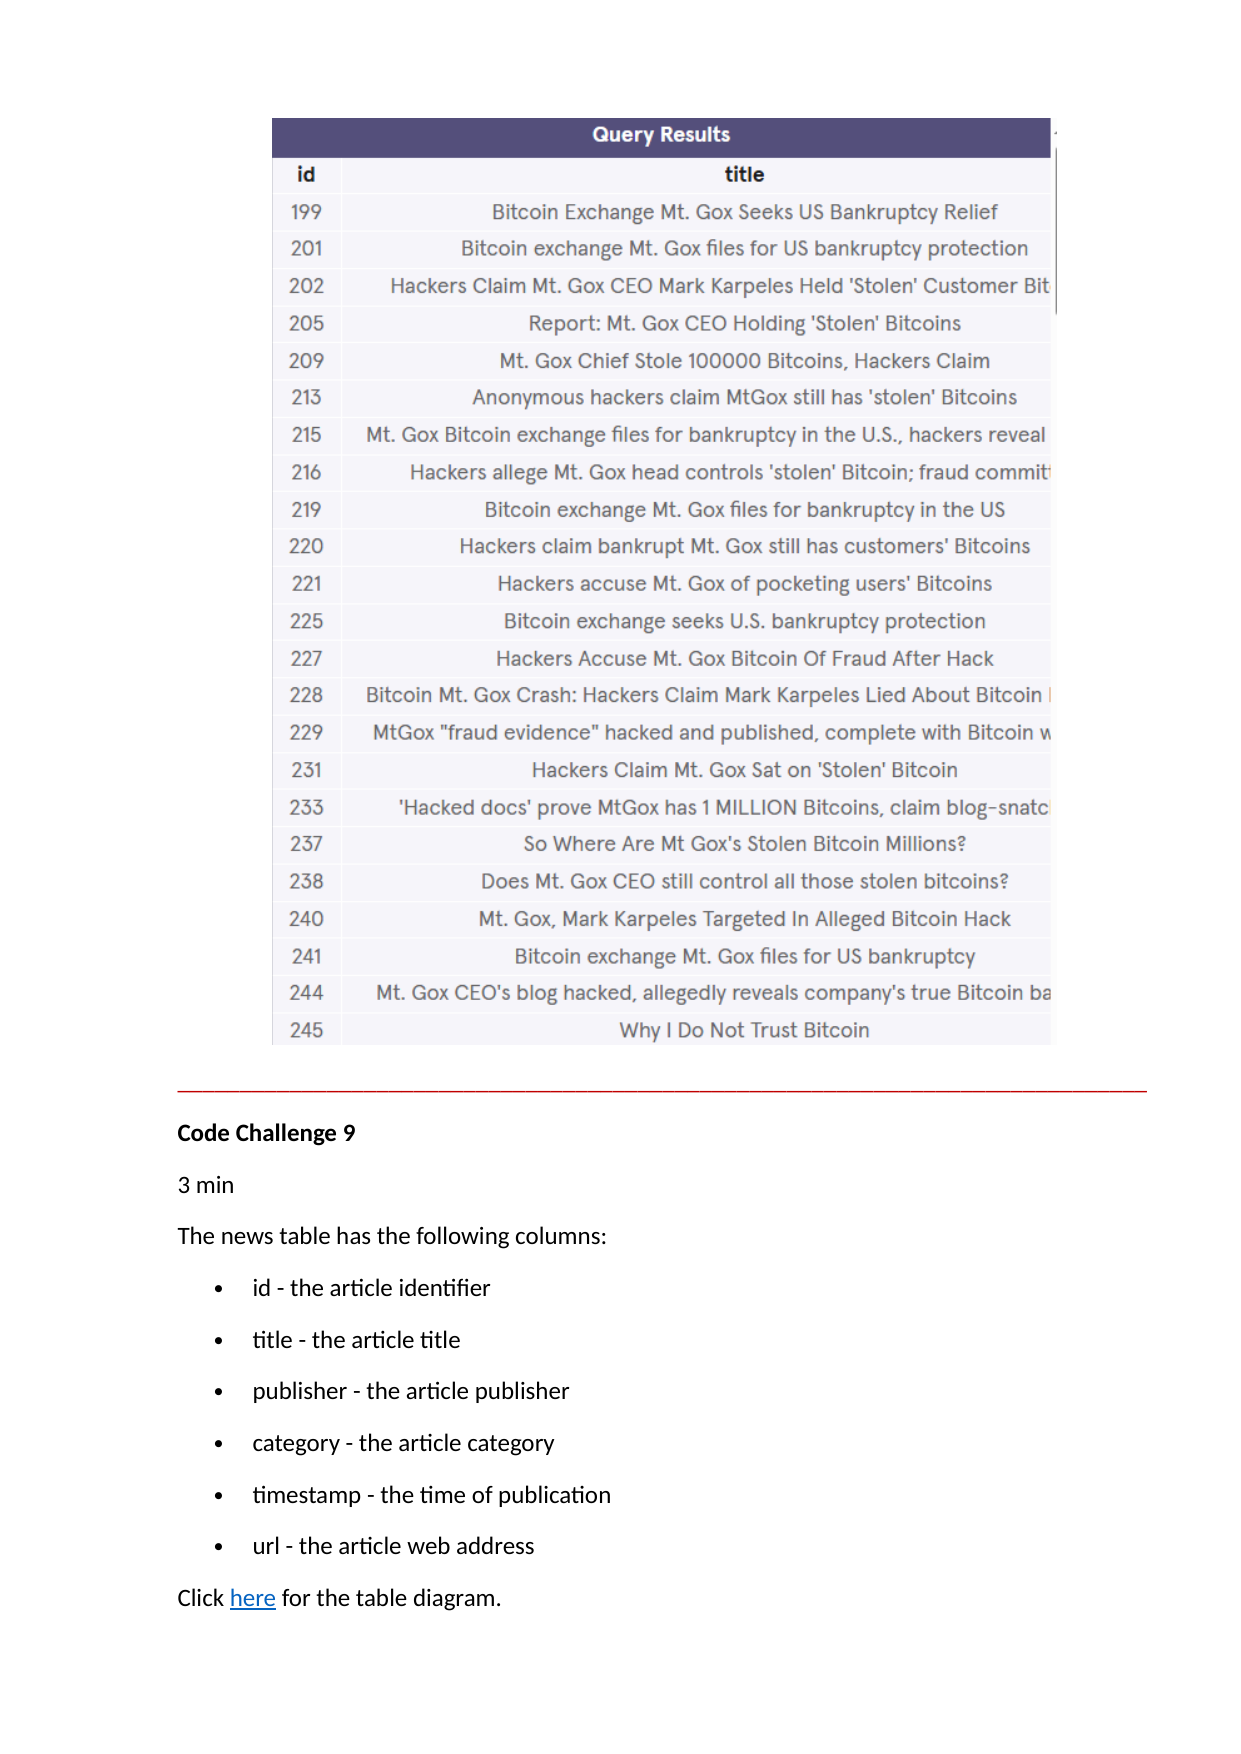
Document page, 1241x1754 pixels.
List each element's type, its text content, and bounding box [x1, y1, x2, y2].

text ______________________________________________________________________________ [177, 1066, 1152, 1096]
list id - the article identifier [215, 1272, 1152, 1303]
text Code Challenge 9 [177, 1117, 1152, 1148]
list title - the article title [215, 1324, 1152, 1354]
text The news table has the following columns: [177, 1221, 1152, 1251]
list url - the article web address [215, 1531, 1152, 1561]
list category - the article category [215, 1427, 1152, 1458]
text Click here for the table diagram. [177, 1582, 1152, 1613]
list timestamp - the time of publication [215, 1479, 1152, 1509]
list publisher - the article publisher [215, 1376, 1152, 1406]
text 3 min [177, 1169, 1152, 1199]
picture [272, 118, 1057, 1045]
